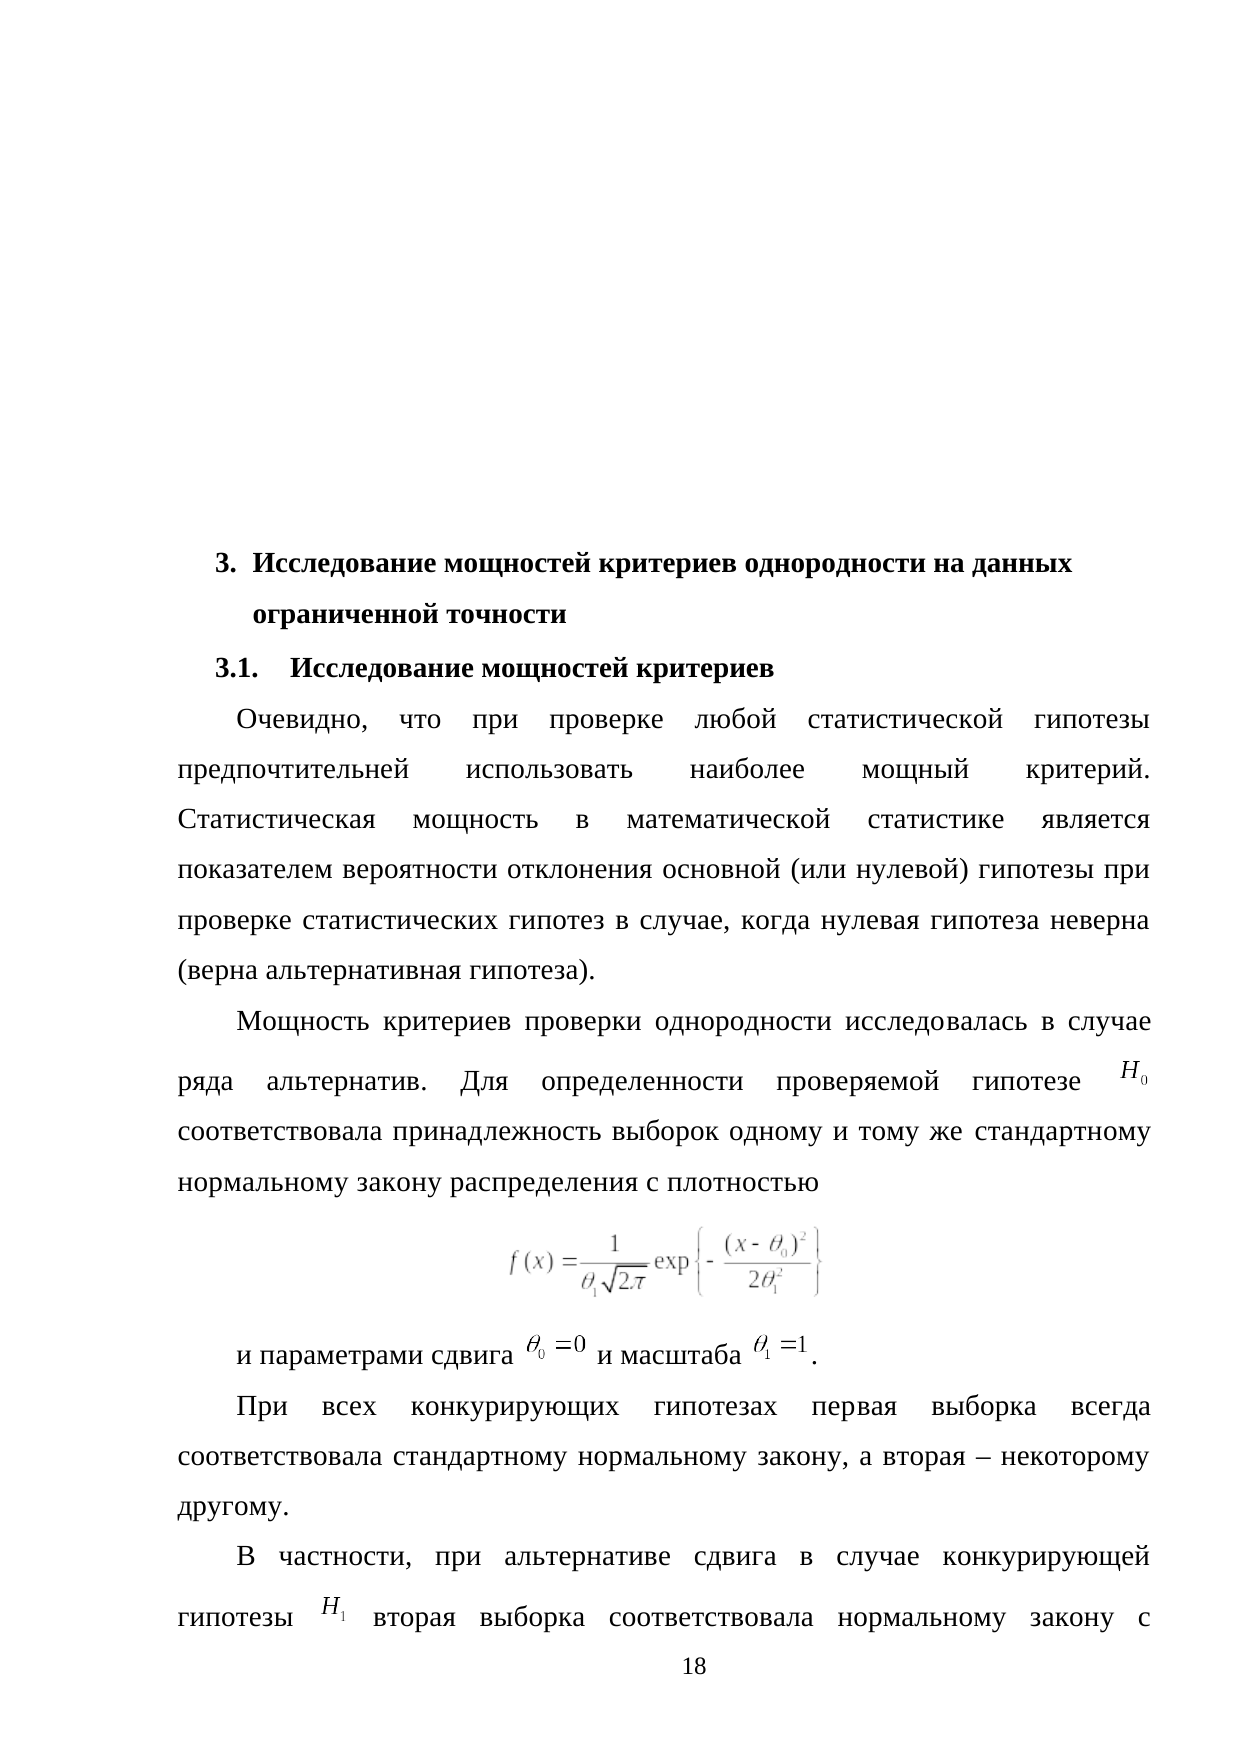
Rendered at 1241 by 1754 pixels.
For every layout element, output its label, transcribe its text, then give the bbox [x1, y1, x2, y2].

text Очевидно, что при проверке любой статистической гипотезы предпочтительней использовать наиболее мощный критерий. Статистическая мощность в математической статистике является показателем вероятности отклонения основной (или нулевой) гипотезы при проверке статистических гипотез в случае, когда нулевая гипотеза неверна (верна альтернативная гипотеза). [177, 701, 1152, 986]
text и параметрами сдвига и масштаба . [177, 1327, 1152, 1371]
text При всех конкурирующих гипотезах первая выборка всегда соответствовала стандартному нормальному закону, а вторая – некоторому другому. [177, 1388, 1152, 1522]
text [177, 1538, 1152, 1633]
subtitle Исследование мощностей критериев однородности на данных ограниченной точности [215, 546, 1152, 629]
text Мощность критериев проверки однородности исследовалась в случае ряда альтернатив. Для определенности проверяемой гипотезе соответствовала принадлежность выборок одному и тому же стандартному нормальному закону распределения с плотностью [177, 1003, 1152, 1197]
subtitle Исследование мощностей критериев [215, 650, 1152, 684]
